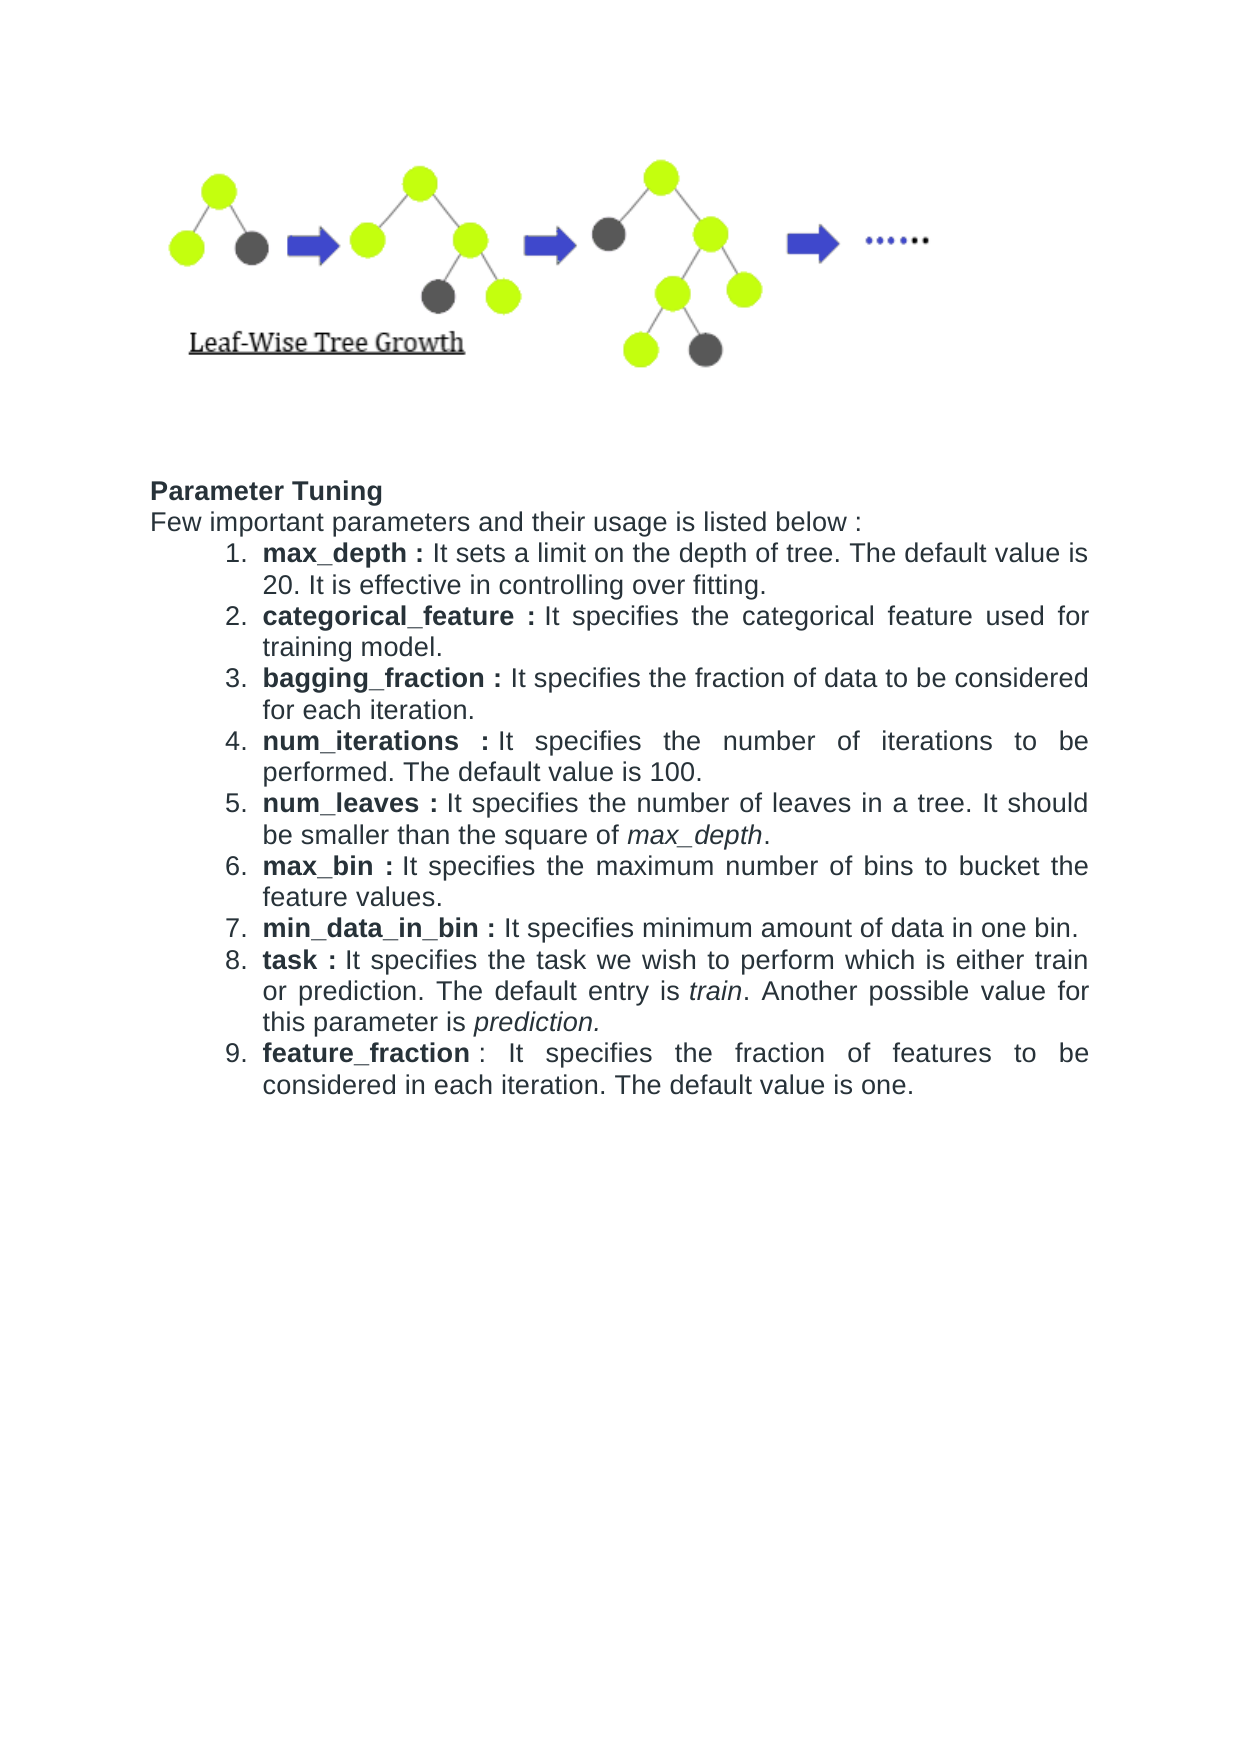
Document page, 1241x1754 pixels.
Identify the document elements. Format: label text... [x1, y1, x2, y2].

list max_depth : It sets a limit on the depth of tree. The default value is 20. It is effective in controlling over fitting. [225, 537, 1090, 600]
list min_data_in_bin : It specifies minimum amount of data in one bin. [225, 912, 1090, 944]
picture [150, 150, 938, 388]
text Parameter Tuning Few important parameters and their usage is listed below : [150, 475, 1090, 537]
list feature_fraction : It specifies the fraction of features to be considered in each iteration. The default value is one. [225, 1037, 1090, 1100]
list max_bin : It specifies the maximum number of bins to bucket the feature values. [225, 850, 1090, 912]
list num_iterations : It specifies the number of iterations to be performed. The default value is 100. [225, 725, 1090, 787]
list task : It specifies the task we wish to perform which is either train or prediction. The default entry is train. Another possible value for this parameter is prediction. [225, 944, 1090, 1037]
list categorical_feature : It specifies the categorical feature used for training model. [225, 600, 1090, 662]
list num_leaves : It specifies the number of leaves in a tree. It should be smaller than the square of max_depth. [225, 787, 1090, 850]
list bagging_fraction : It specifies the fraction of data to be considered for each iteration. [225, 662, 1090, 725]
